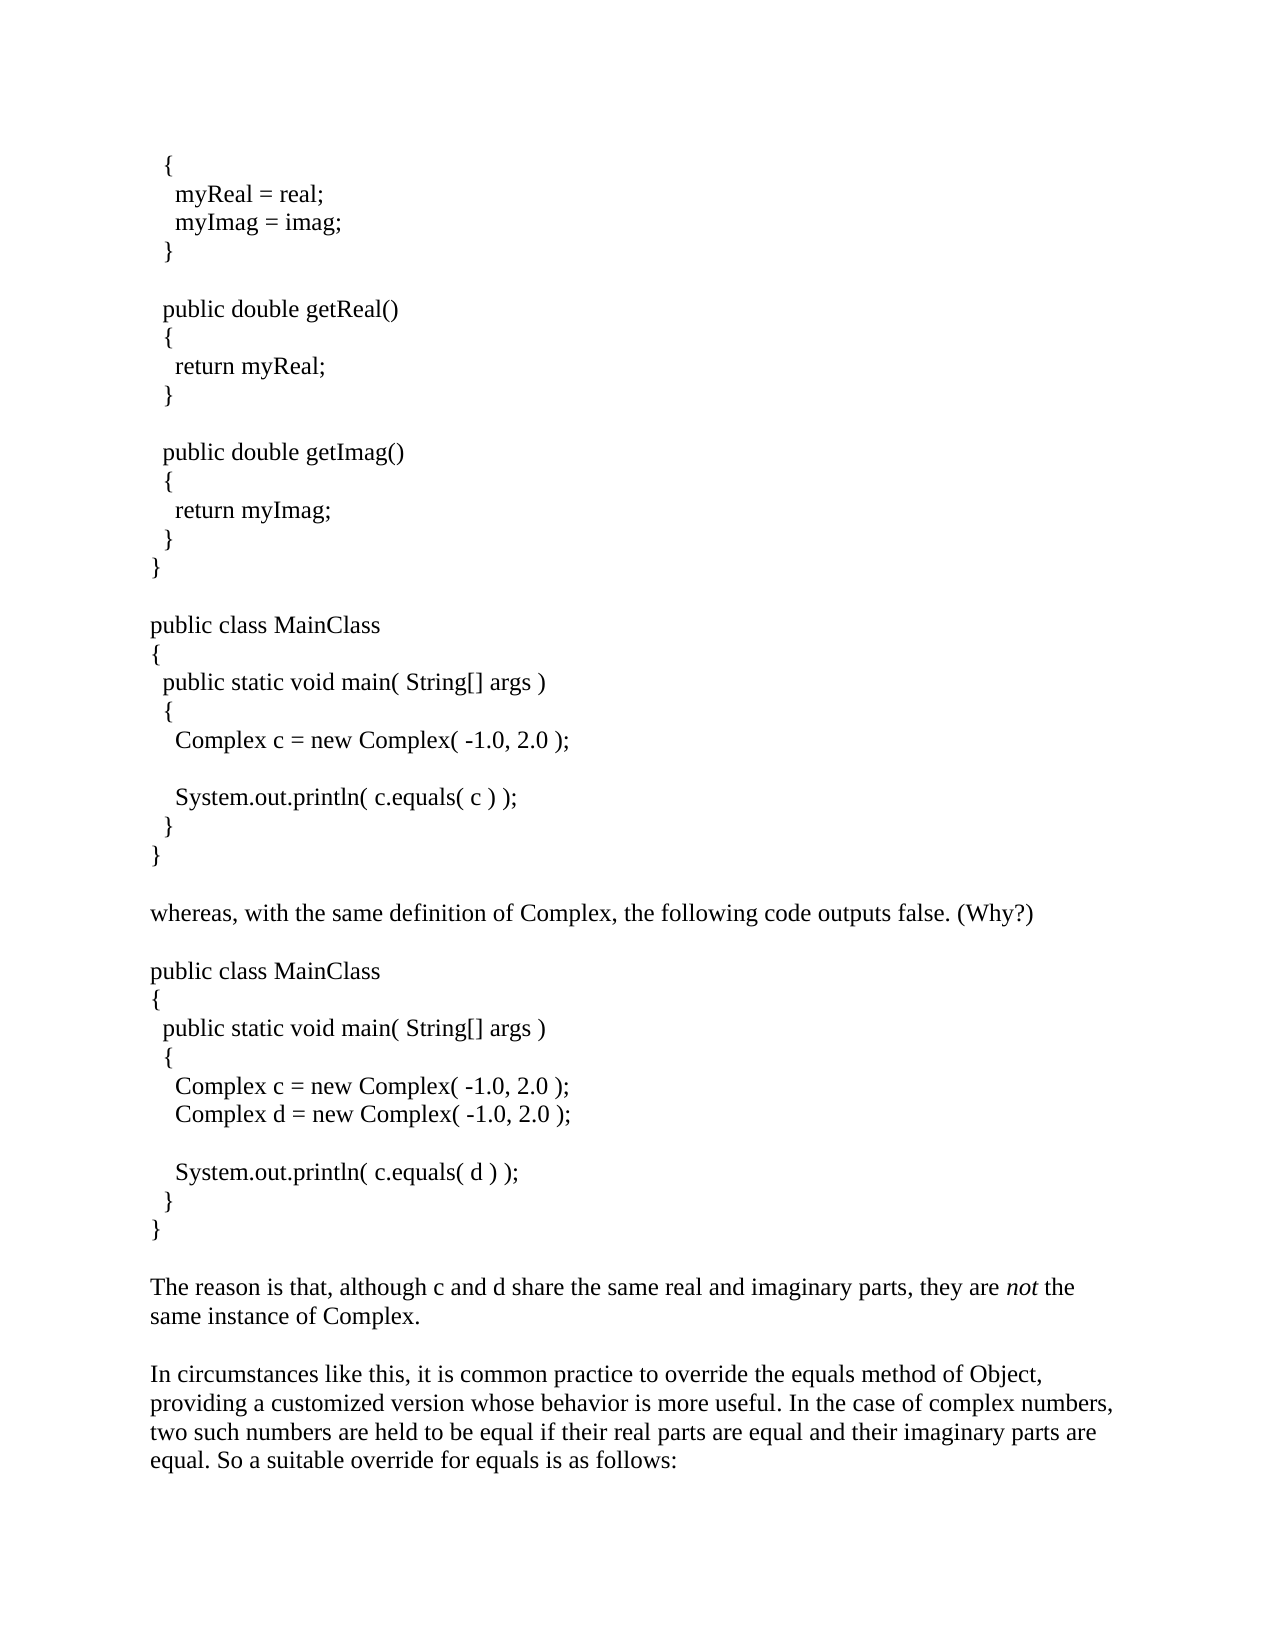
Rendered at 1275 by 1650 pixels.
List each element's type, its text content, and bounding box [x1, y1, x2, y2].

text whereas, with the same definition of Complex, the following code outputs false. (Why?) [150, 898, 1125, 927]
text The reason is that, although c and d share the same real and imaginary parts, they are not the same instance of Complex. [150, 1272, 1125, 1330]
text In circumstances like this, it is common practice to override the equals method of Object, providing a customized version whose behavior is more useful. In the case of complex numbers, two such numbers are held to be equal if their real parts are equal and their imaginary parts are equal. So a suitable override for equals is as follows: [150, 1359, 1125, 1474]
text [150, 150, 1125, 869]
text public class MainClass { public static void main( String[] args ) { Complex c = new Complex( -1.0, 2.0 ); Complex d = new Complex( -1.0, 2.0 ); System.out.println( c.equals( d ) ); } } [150, 956, 1125, 1243]
